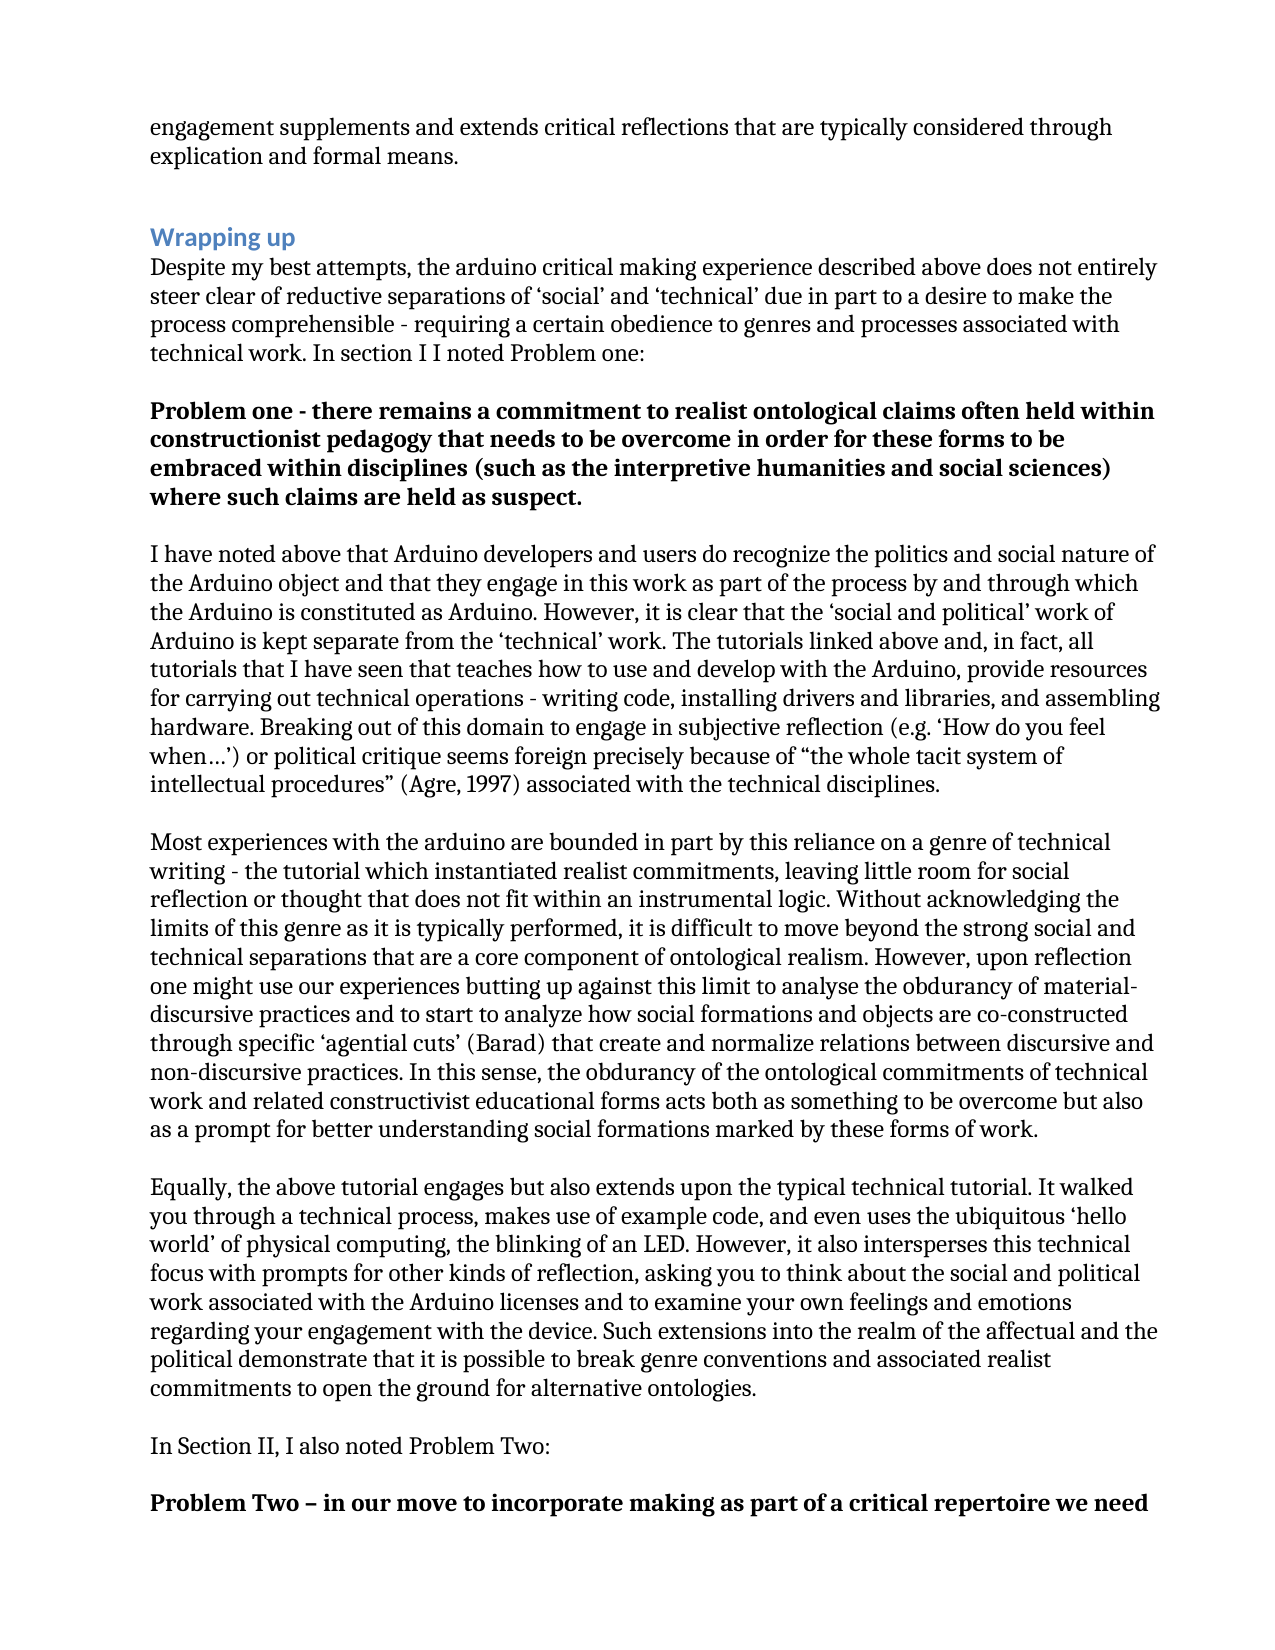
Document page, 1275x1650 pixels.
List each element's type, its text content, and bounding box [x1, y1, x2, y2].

subtitle Wrapping up [150, 220, 1162, 253]
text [150, 113, 1162, 170]
text Problem one - there remains a commitment to realist ontological claims often held within constructionist pedagogy that needs to be overcome in order for these forms to be embraced within disciplines (such as the interpretive humanities and social sciences) where such claims are held as suspect. [150, 397, 1162, 512]
text Despite my best attempts, the arduino critical making experience described above does not entirely steer clear of reductive separations of ‘social’ and ‘technical’ due in part to a desire to make the process comprehensible - requiring a certain obedience to genres and processes associated with technical work. In section I I noted Problem one: [150, 253, 1162, 368]
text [150, 1489, 1162, 1518]
text Most experiences with the arduino are bounded in part by this reliance on a genre of technical writing - the tutorial which instantiated realist commitments, leaving little room for social reflection or thought that does not fit within an instrumental logic. Without acknowledging the limits of this genre as it is typically performed, it is difficult to move beyond the strong social and technical separations that are a core component of ontological realism. However, upon reflection one might use our experiences butting up against this limit to analyse the obdurancy of material-discursive practices and to start to analyze how social formations and objects are co-constructed through specific ‘agential cuts’ (Barad) that create and normalize relations between discursive and non-discursive practices. In this sense, the obdurancy of the ontological commitments of technical work and related constructivist educational forms acts both as something to be overcome but also as a prompt for better understanding social formations marked by these forms of work. [150, 828, 1162, 1144]
text Equally, the above tutorial engages but also extends upon the typical technical tutorial. It walked you through a technical process, makes use of example code, and even uses the ubiquitous ‘hello world’ of physical computing, the blinking of an LED. However, it also intersperses this technical focus with prompts for other kinds of reflection, asking you to think about the social and political work associated with the Arduino licenses and to examine your own feelings and emotions regarding your engagement with the device. Such extensions into the realm of the affectual and the political demonstrate that it is possible to break genre conventions and associated realist commitments to open the ground for alternative ontologies. [150, 1173, 1162, 1403]
text In Section II, I also noted Problem Two: [150, 1432, 1162, 1460]
text I have noted above that Arduino developers and users do recognize the politics and social nature of the Arduino object and that they engage in this work as part of the process by and through which the Arduino is constituted as Arduino. However, it is clear that the ‘social and political’ work of Arduino is kept separate from the ‘technical’ work. The tutorials linked above and, in fact, all tutorials that I have seen that teaches how to use and develop with the Arduino, provide resources for carrying out technical operations - writing code, installing drivers and libraries, and assembling hardware. Breaking out of this domain to engage in subjective reflection (e.g. ‘How do you feel when…’) or political critique seems foreign precisely because of “the whole tacit system of intellectual procedures” (Agre, 1997) associated with the technical disciplines. [150, 540, 1162, 799]
